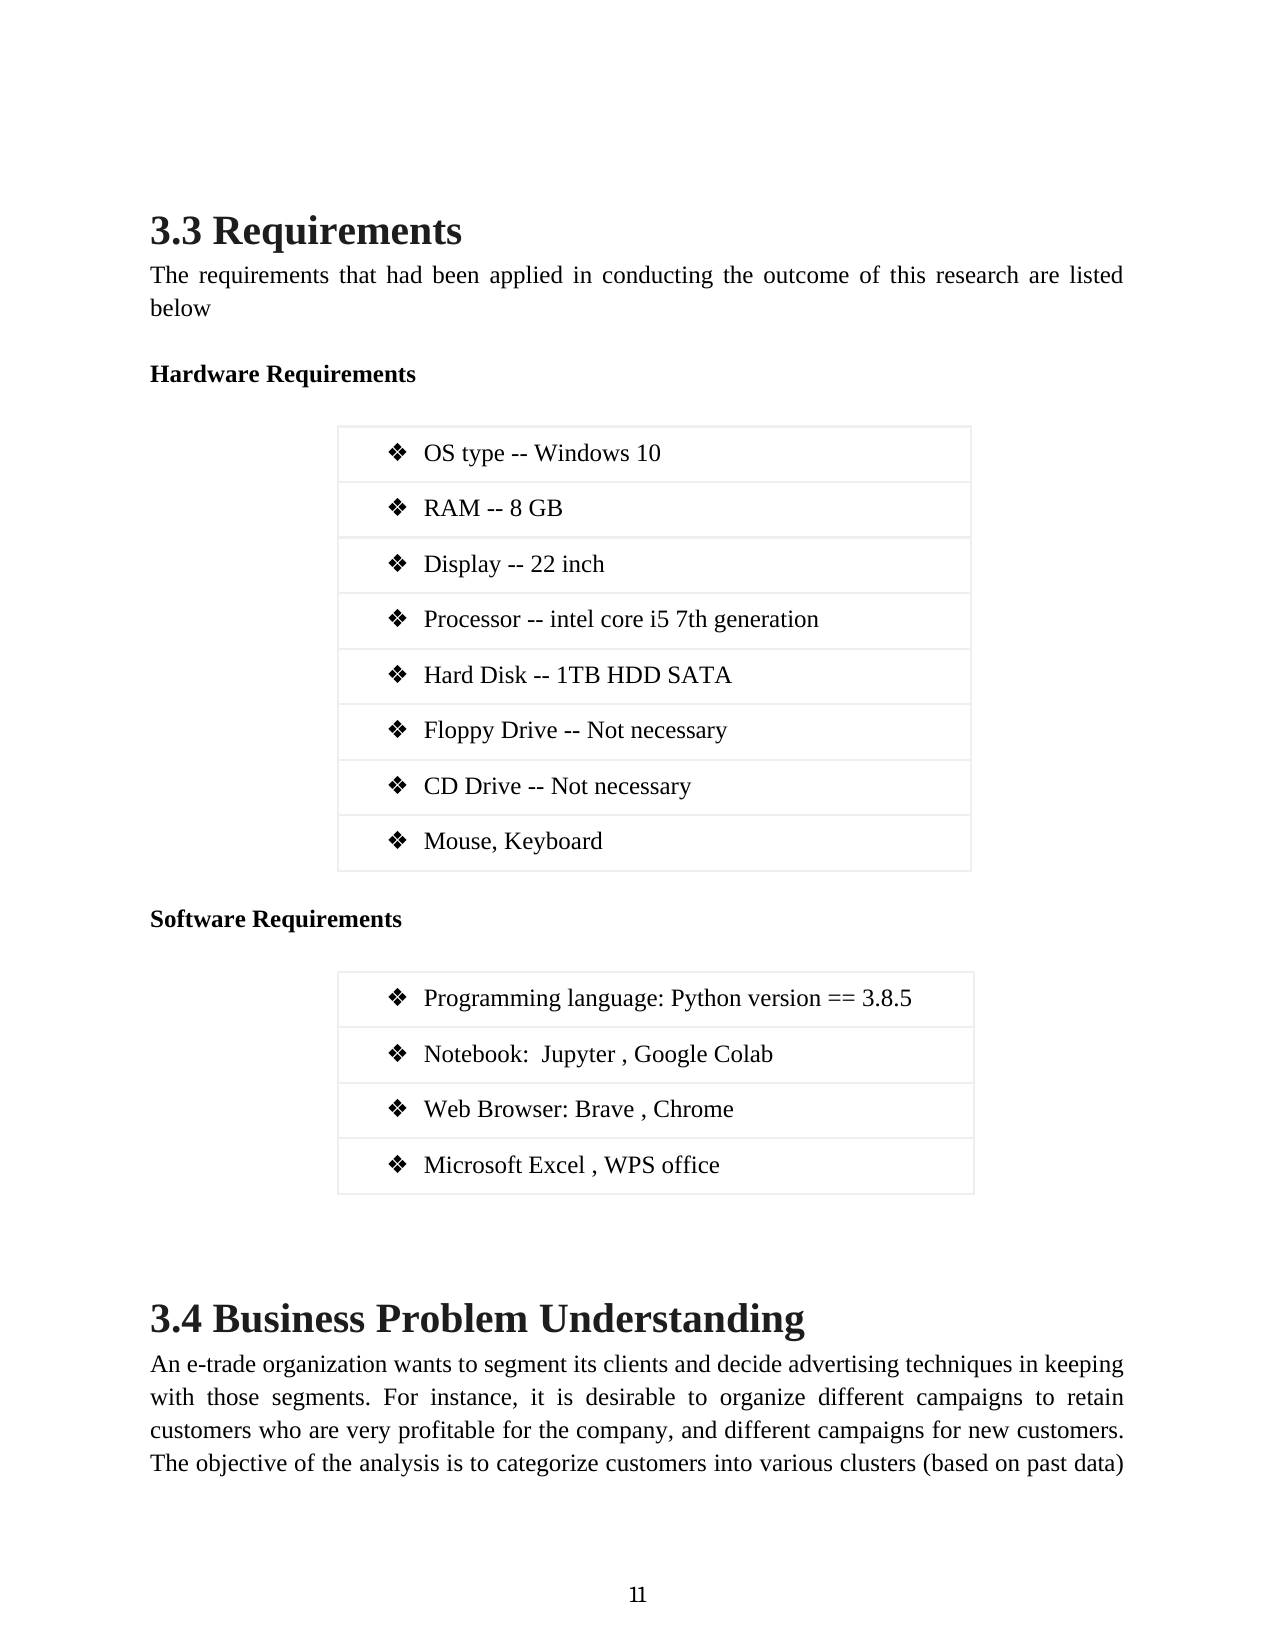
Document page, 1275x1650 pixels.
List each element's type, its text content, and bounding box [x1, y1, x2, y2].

table_cell Microsoft Excel , WPS office [339, 1139, 973, 1193]
table_cell Processor -- intel core i5 7th generation [339, 594, 970, 647]
table_header OS type -- Windows 10 [339, 428, 970, 481]
text The requirements that had been applied in conducting the outcome of this research are listed below [150, 260, 1125, 322]
table_cell Notebook: Jupyter , Google Colab [339, 1028, 973, 1082]
text 3.3 Requirements [150, 205, 1125, 253]
table_cell Hard Disk -- 1TB HDD SATA [339, 650, 970, 703]
table_cell Mouse, Keyboard [339, 816, 970, 869]
table_cell Web Browser: Brave , Chrome [339, 1084, 973, 1137]
text Software Requirements [150, 904, 1125, 933]
table_cell Display -- 22 inch [339, 539, 970, 592]
table_cell CD Drive -- Not necessary [339, 761, 970, 814]
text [150, 1349, 1125, 1477]
table_cell RAM -- 8 GB [339, 483, 970, 536]
text 3.4 Business Problem Understanding [150, 1294, 1116, 1342]
table_header Programming language: Python version == 3.8.5 [339, 973, 973, 1026]
table_cell Floppy Drive -- Not necessary [339, 705, 970, 758]
text Hardware Requirements [150, 359, 1125, 388]
